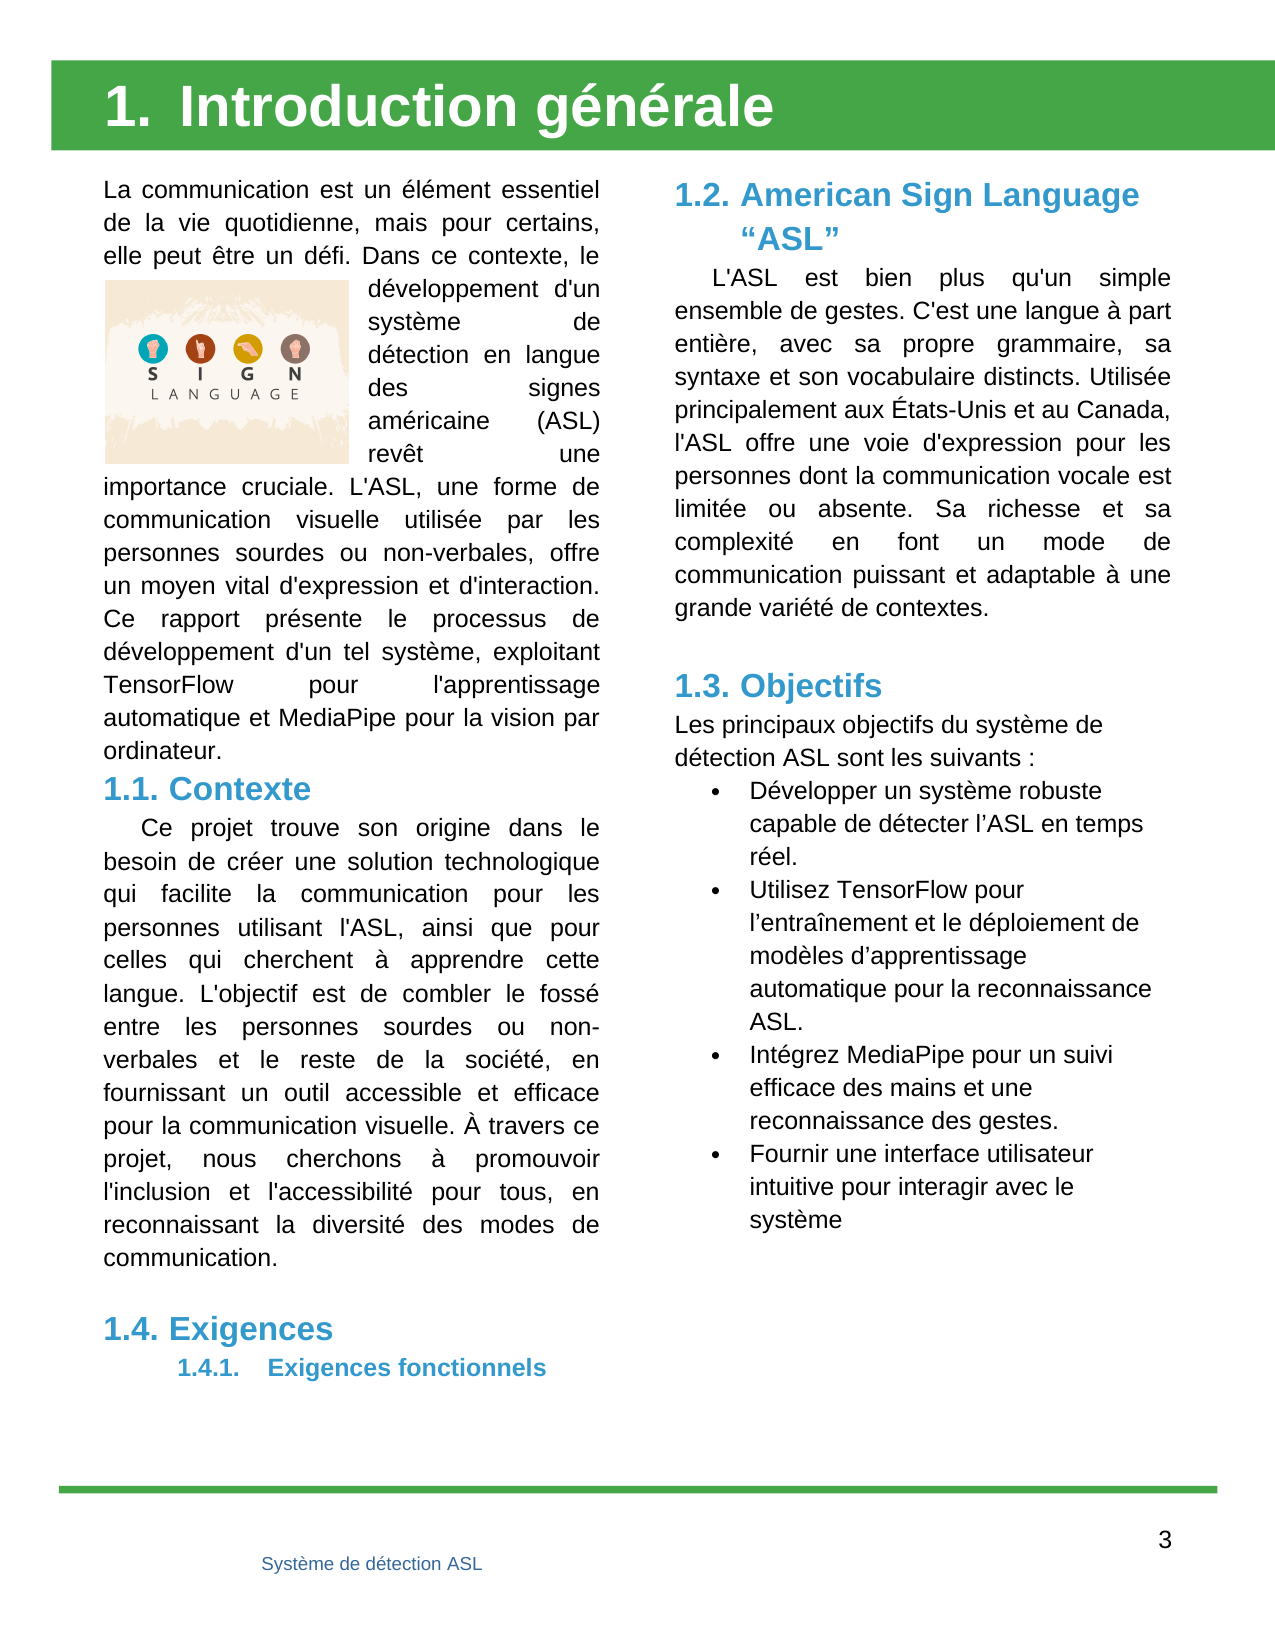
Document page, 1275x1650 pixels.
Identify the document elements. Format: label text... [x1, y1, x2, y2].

list Intégrez MediaPipe pour un suivi efficace des mains et une reconnaissance des gestes. [712, 1040, 1172, 1135]
list Exigences [103, 1309, 1172, 1347]
text Ce projet trouve son origine dans le besoin de créer une solution technologique qui facilite la communication pour les personnes utilisant l'ASL, ainsi que pour celles qui cherchent à apprendre cette langue. L'objectif est de combler le fossé entre les personnes sourdes ou non-verbales et le reste de la société, en fournissant un outil accessible et efficace pour la communication visuelle. À travers ce projet, nous cherchons à promouvoir l'inclusion et l'accessibilité pour tous, en reconnaissant la diversité des modes de communication. [103, 813, 601, 1271]
list Développer un système robuste capable de détecter l’ASL en temps réel. [712, 776, 1172, 871]
list Fournir une interface utilisateur intuitive pour interagir avec le système [712, 1139, 1172, 1234]
picture [105, 280, 349, 464]
text La communication est un élément essentiel de la vie quotidienne, mais pour certains, elle peut être un défi. Dans ce contexte, le développement d'un système de détection en langue des signes américaine (ASL) revêt une importance cruciale. L'ASL, une forme de communication visuelle utilisée par les personnes sourdes ou non-verbales, offre un moyen vital d'expression et d'interaction. Ce rapport présente le processus de développement d'un tel système, exploitant TensorFlow pour l'apprentissage automatique et MediaPipe pour la vision par ordinateur. [103, 175, 601, 765]
list Contexte [103, 769, 601, 808]
list American Sign Language “ASL” [674, 175, 1172, 257]
list Utilisez TensorFlow pour l’entraînement et le déploiement de modèles d’apprentissage automatique pour la reconnaissance ASL. [712, 875, 1172, 1036]
text Les principaux objectifs du système de détection ASL sont les suivants : [674, 710, 1172, 772]
list Objectifs [674, 666, 1172, 704]
list Exigences fonctionnels [177, 1353, 1172, 1382]
text L'ASL est bien plus qu'un simple ensemble de gestes. C'est une langue à part entière, avec sa propre grammaire, sa syntaxe et son vocabulaire distincts. Utilisée principalement aux États-Unis et au Canada, l'ASL offre une voie d'expression pour les personnes dont la communication vocale est limitée ou absente. Sa richesse et sa complexité en font un mode de communication puissant et adaptable à une grande variété de contextes. [674, 263, 1172, 622]
